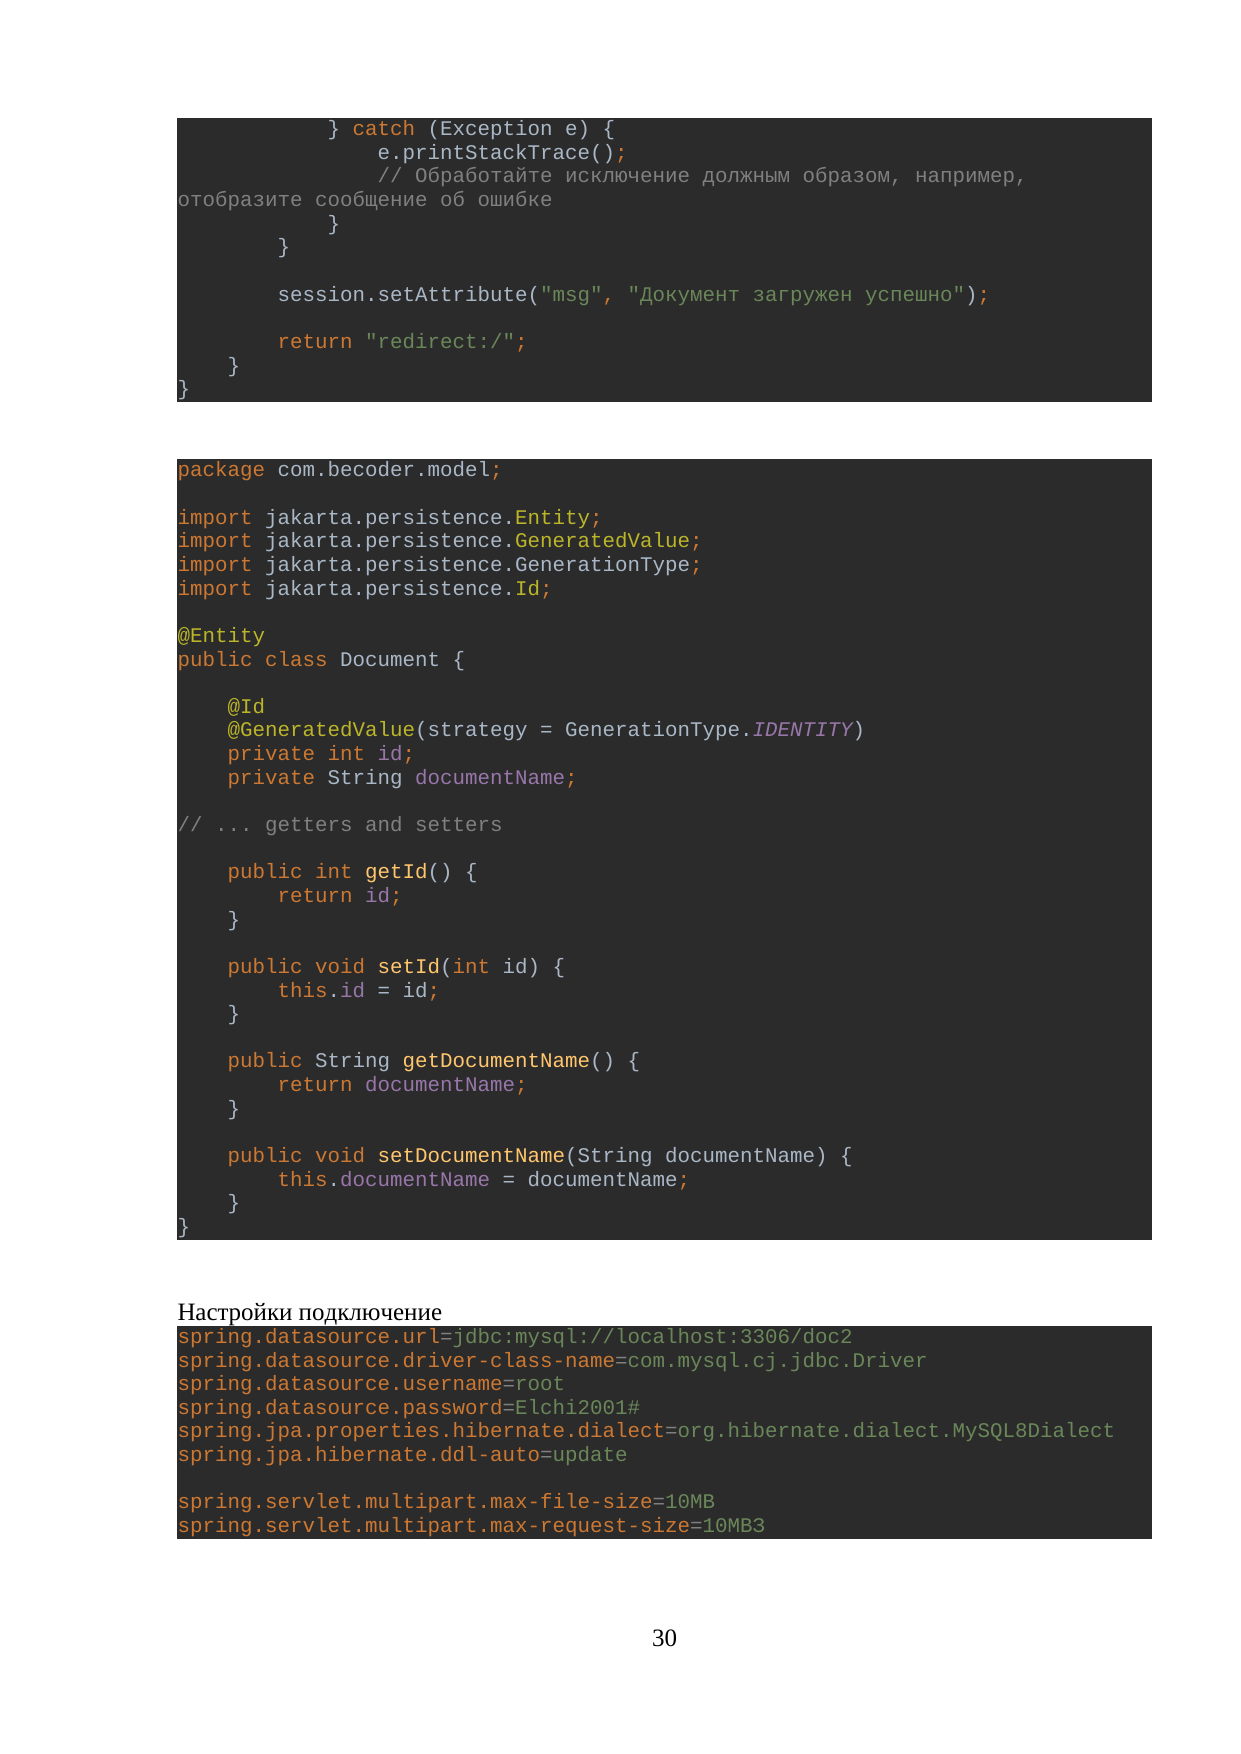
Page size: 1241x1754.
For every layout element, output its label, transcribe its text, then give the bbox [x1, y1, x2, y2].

text package com.becoder.model; import jakarta.persistence.Entity; import jakarta.persistence.GeneratedValue; import jakarta.persistence.GenerationType; import jakarta.persistence.Id; @Entity public class Document { @Id @GeneratedValue(strategy = GenerationType.IDENTITY) private int id; private String documentName; // ... getters and setters public int getId() { return id; } public void setId(int id) { this.id = id; } public String getDocumentName() { return documentName; } public void setDocumentName(String documentName) { this.documentName = documentName; } } [177, 459, 1152, 1240]
text Настройки подключение [177, 1297, 1152, 1326]
text spring.datasource.url=jdbc:mysql://localhost:3306/doc2 spring.datasource.driver-class-name=com.mysql.cj.jdbc.Driver spring.datasource.username=root spring.datasource.password=Elchi2001# spring.jpa.properties.hibernate.dialect=org.hibernate.dialect.MySQL8Dialect spring.jpa.hibernate.ddl-auto=update spring.servlet.multipart.max-file-size=10MB spring.servlet.multipart.max-request-size=10MBЗ [177, 1326, 1152, 1539]
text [177, 118, 1152, 402]
